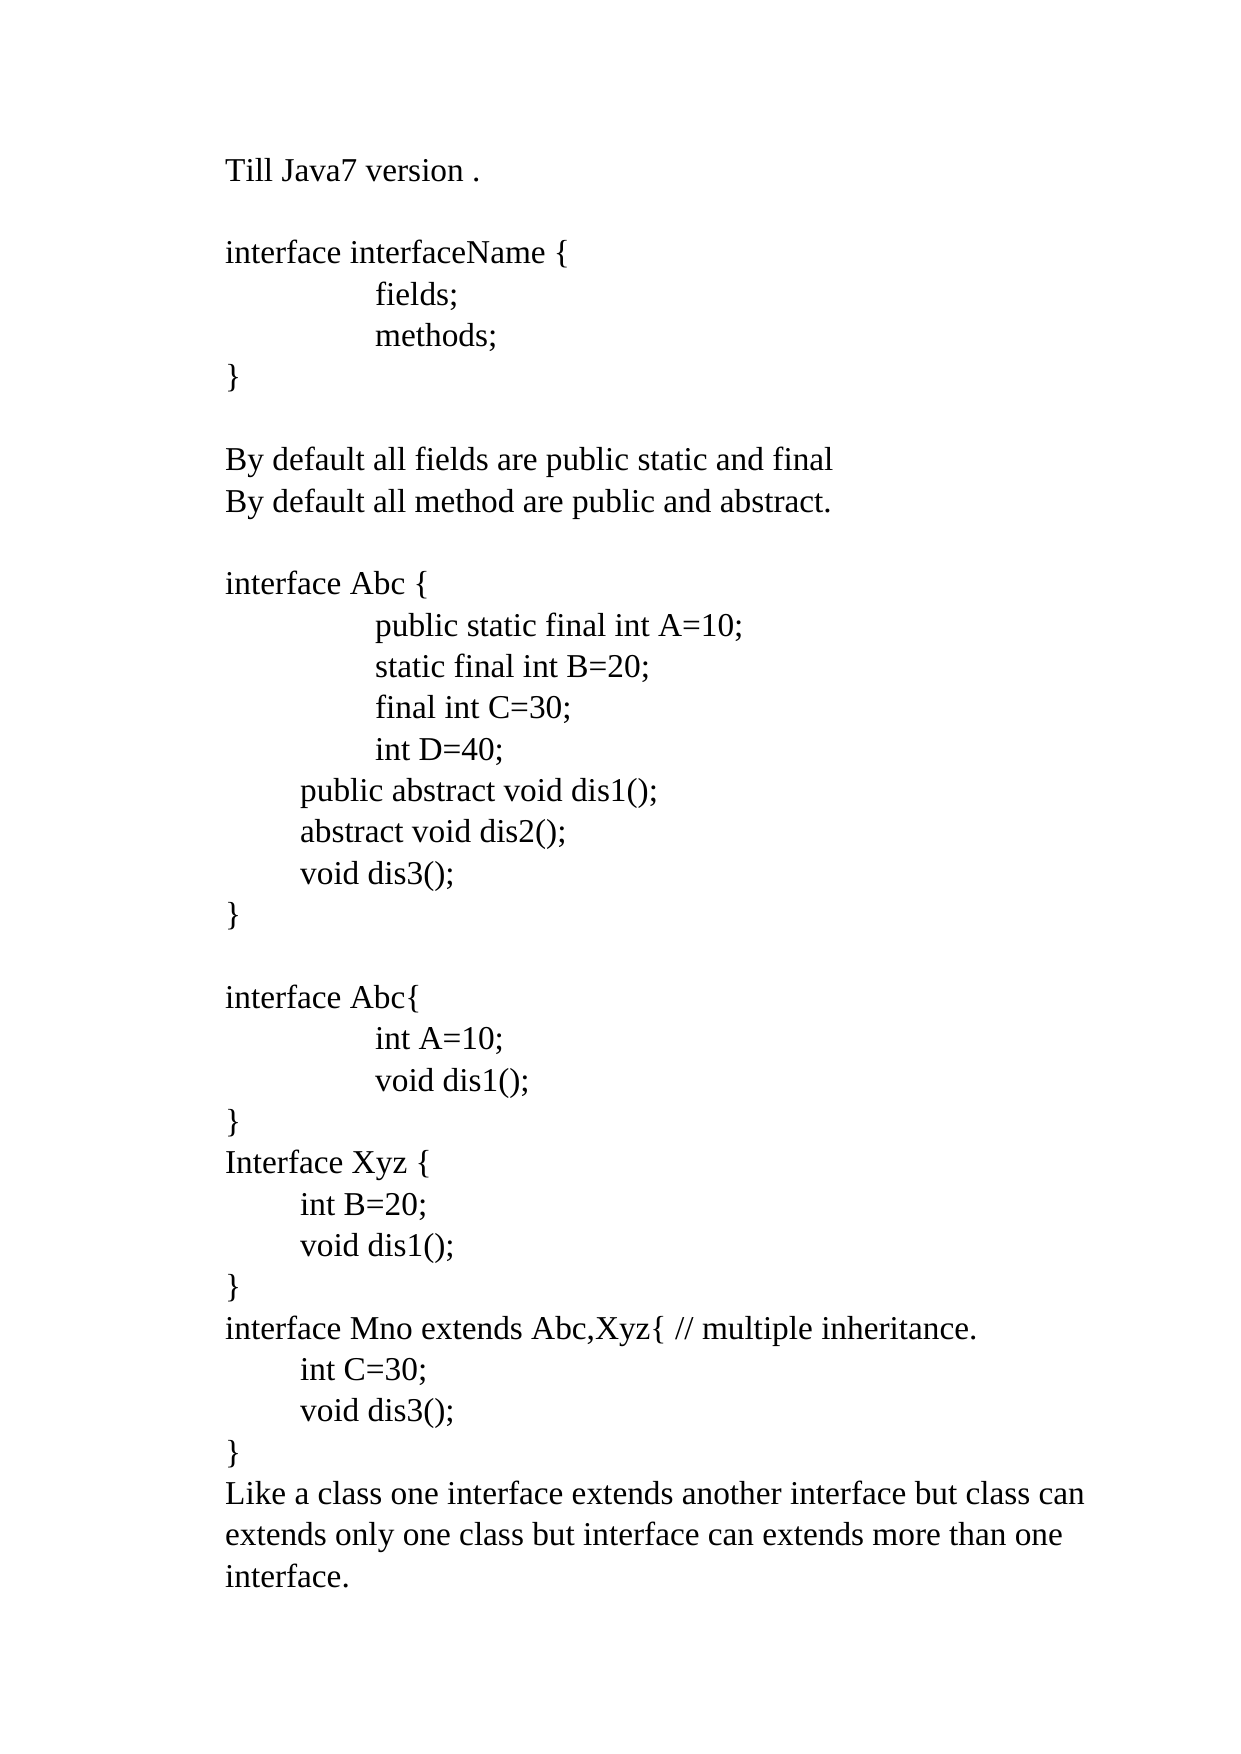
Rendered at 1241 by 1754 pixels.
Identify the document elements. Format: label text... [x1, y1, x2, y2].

text By default all fields are public static and final [225, 439, 1090, 478]
text int B=20; [225, 1184, 1090, 1222]
text interface Abc{ [225, 977, 1090, 1015]
text abstract void dis2(); [225, 812, 1090, 850]
text void dis3(); [225, 853, 1090, 891]
text void dis1(); [225, 1060, 1090, 1098]
text int A=10; [225, 1018, 1090, 1057]
text } [225, 357, 1090, 395]
text interface Mno extends Abc,Xyz{ // multiple inheritance. [225, 1308, 1090, 1346]
text final int C=30; [225, 688, 1090, 726]
text Interface Xyz { [225, 1142, 1090, 1181]
text void dis3(); [225, 1391, 1090, 1429]
text int C=30; [225, 1349, 1090, 1388]
text static final int B=20; [225, 646, 1090, 684]
text } [225, 1267, 1090, 1305]
text int D=40; [225, 729, 1090, 767]
text public abstract void dis1(); [225, 770, 1090, 809]
text Till Java7 version . [225, 150, 1090, 188]
text By default all method are public and abstract. [225, 481, 1090, 519]
text } [225, 1101, 1090, 1139]
text public static final int A=10; [225, 605, 1090, 643]
text fields; [225, 274, 1090, 312]
text } [225, 1432, 1090, 1470]
text methods; [225, 315, 1090, 354]
text Like a class one interface extends another interface but class can extends only one class but interface can extends more than one interface. [225, 1473, 1090, 1594]
text void dis1(); [225, 1225, 1090, 1263]
text interface Abc { [225, 563, 1090, 602]
text interface interfaceName { [225, 233, 1090, 271]
text } [225, 894, 1090, 933]
